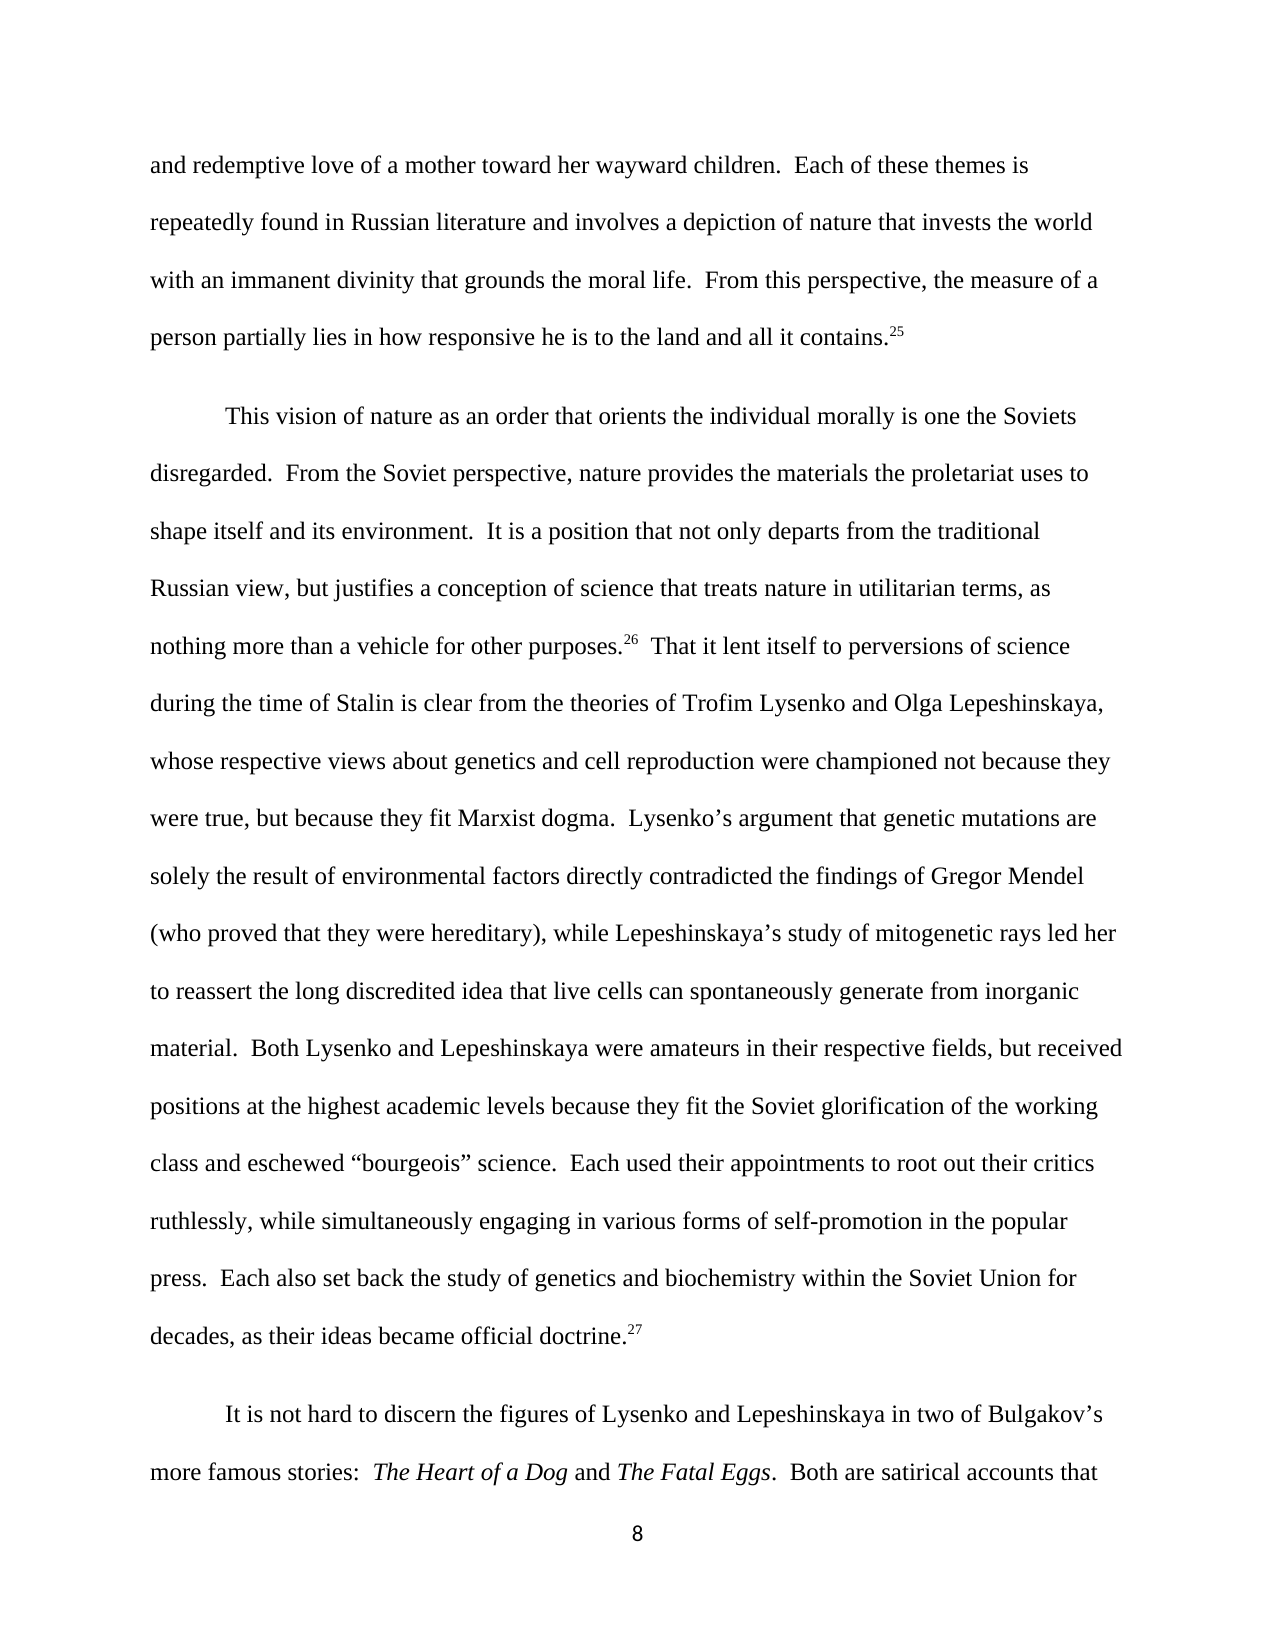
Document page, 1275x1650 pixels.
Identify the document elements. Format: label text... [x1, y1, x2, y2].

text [150, 1399, 1125, 1485]
text This vision of nature as an order that orients the individual morally is one the Soviets disregarded. From the Soviet perspective, nature provides the materials the proletariat uses to shape itself and its environment. It is a position that not only departs from the traditional Russian view, but justifies a conception of science that treats nature in utilitarian terms, as nothing more than a vehicle for other purposes. That it lent itself to perversions of science during the time of Stalin is clear from the theories of Trofim Lysenko and Olga Lepeshinskaya, whose respective views about genetics and cell reproduction were championed not because they were true, but because they fit Marxist dogma. Lysenko’s argument that genetic mutations are solely the result of environmental factors directly contradicted the findings of Gregor Mendel (who proved that they were hereditary), while Lepeshinskaya’s study of mitogenetic rays led her to reassert the long discredited idea that live cells can spontaneously generate from inorganic material. Both Lysenko and Lepeshinskaya were amateurs in their respective fields, but received positions at the highest academic levels because they fit the Soviet glorification of the working class and eschewed “bourgeois” science. Each used their appointments to root out their critics ruthlessly, while simultaneously engaging in various forms of self-promotion in the popular press. Each also set back the study of genetics and biochemistry within the Soviet Union for decades, as their ideas became official doctrine. [150, 401, 1125, 1349]
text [150, 150, 1125, 351]
